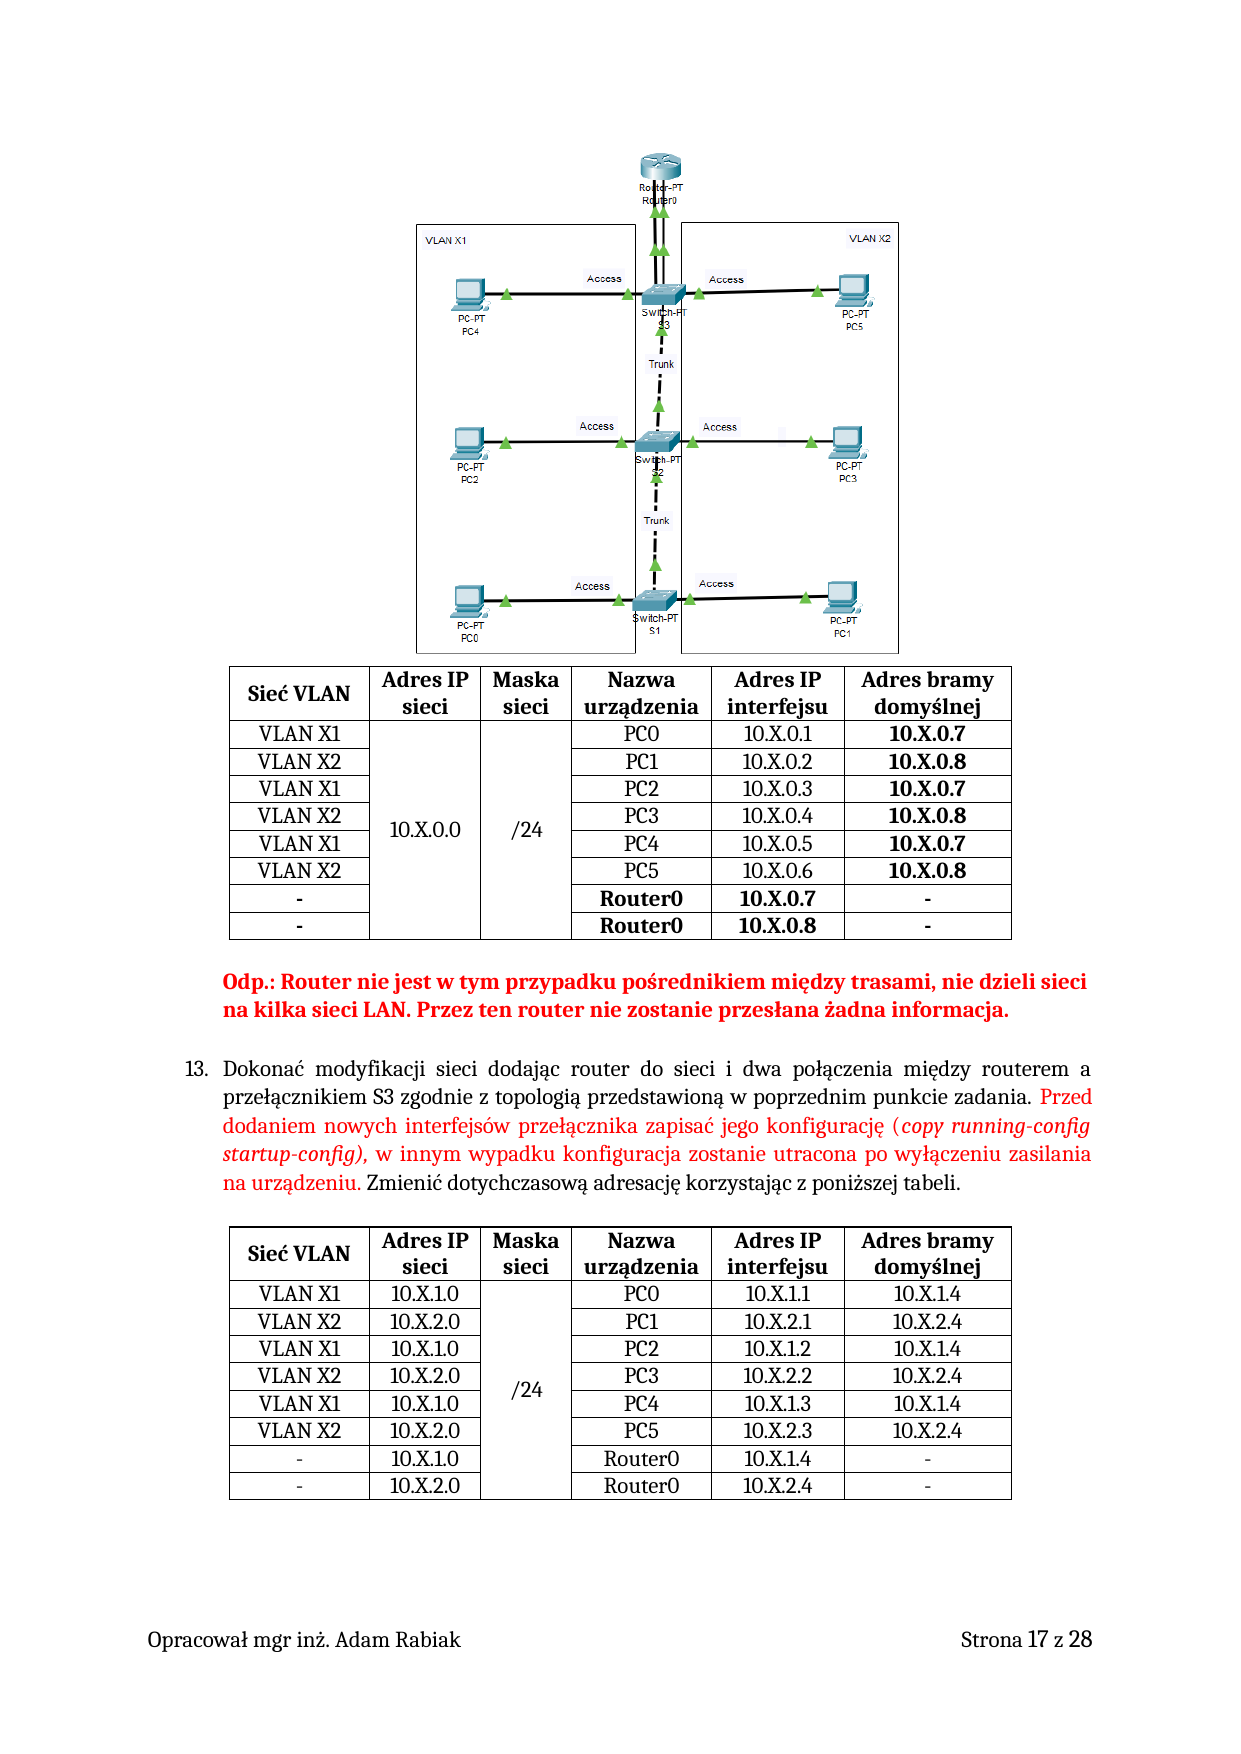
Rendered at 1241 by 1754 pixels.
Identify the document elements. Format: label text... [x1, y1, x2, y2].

table_cell PC2 [572, 1336, 711, 1362]
table_cell Router0 [572, 1446, 711, 1472]
table_cell - [230, 885, 369, 912]
table_cell Router0 [572, 913, 711, 939]
table_cell Router0 [572, 885, 711, 912]
table_cell PC4 [572, 831, 711, 857]
table_header Nazwa urządzenia [572, 1228, 711, 1280]
table_cell 10.X.0.7 [845, 776, 1011, 802]
table_cell 10.X.2.0 [370, 1418, 480, 1444]
table_header Adres IP sieci [370, 667, 480, 720]
list Dokonać modyfikacji sieci dodając router do sieci i dwa połączenia między routerem a przełącznikiem S3 zgodnie z topologią przedstawioną w poprzednim punkcie zadania. Przed dodaniem nowych interfejsów przełącznika zapisać jego konfigurację (copy running-config startup-config), w innym wypadku konfiguracja zostanie utracona po wyłączeniu zasilania na urządzeniu. Zmienić dotychczasową adresację korzystając z poniższej tabeli. [185, 1056, 1093, 1196]
table_cell VLAN X2 [230, 1418, 369, 1444]
table_cell PC0 [572, 721, 711, 747]
table_header Adres IP interfejsu [712, 1228, 844, 1280]
table_cell 10.X.0.3 [712, 776, 844, 802]
table_cell 10.X.2.2 [712, 1363, 844, 1390]
table_cell VLAN X1 [230, 1336, 369, 1362]
table_cell 10.X.1.4 [845, 1391, 1011, 1417]
table_cell 10.X.1.0 [370, 1391, 480, 1417]
table_cell 10.X.0.8 [845, 803, 1011, 829]
table_cell 10.X.2.0 [370, 1309, 480, 1335]
table_header Sieć VLAN [230, 1228, 369, 1280]
table_cell 10.X.1.0 [370, 1281, 480, 1307]
table_cell 10.X.0.1 [712, 721, 844, 747]
table_cell PC5 [572, 1418, 711, 1444]
table_cell /24 [481, 1281, 571, 1499]
table_cell - [845, 1446, 1011, 1472]
table_cell Router0 [572, 1473, 711, 1499]
table_cell 10.X.2.0 [370, 1363, 480, 1390]
table_cell - [845, 1473, 1011, 1499]
table_cell VLAN X2 [230, 1363, 369, 1390]
table_cell 10.X.1.4 [845, 1336, 1011, 1362]
table_cell VLAN X2 [230, 749, 369, 775]
table_cell 10.X.2.4 [845, 1418, 1011, 1444]
table_cell PC1 [572, 1309, 711, 1335]
table_cell VLAN X1 [230, 1391, 369, 1417]
table_cell - [230, 913, 369, 939]
table_cell 10.X.0.8 [845, 858, 1011, 884]
table_cell PC2 [572, 776, 711, 802]
table_cell VLAN X1 [230, 721, 369, 747]
table_cell 10.X.0.0 [370, 721, 480, 939]
table_cell 10.X.2.4 [845, 1309, 1011, 1335]
table_cell 10.X.2.4 [845, 1363, 1011, 1390]
table_cell 10.X.0.8 [712, 913, 844, 939]
table_cell PC5 [572, 858, 711, 884]
table_cell 10.X.0.6 [712, 858, 844, 884]
table_cell 10.X.2.3 [712, 1418, 844, 1444]
table_header Adres bramy domyślnej [845, 1228, 1011, 1280]
table_cell VLAN X1 [230, 831, 369, 857]
table_cell /24 [481, 721, 571, 939]
table_cell 10.X.0.4 [712, 803, 844, 829]
table_cell 10.X.2.0 [370, 1473, 480, 1499]
table_cell 10.X.1.3 [712, 1391, 844, 1417]
table_header Nazwa urządzenia [572, 667, 711, 720]
table_header Adres IP interfejsu [712, 667, 844, 720]
table_cell 10.X.1.4 [712, 1446, 844, 1472]
table_cell 10.X.1.4 [845, 1281, 1011, 1307]
table_cell VLAN X2 [230, 803, 369, 829]
table_cell - [845, 885, 1011, 912]
table_cell PC0 [572, 1281, 711, 1307]
table_cell VLAN X1 [230, 776, 369, 802]
table_cell 10.X.2.1 [712, 1309, 844, 1335]
table_header Maska sieci [481, 667, 571, 720]
table_cell VLAN X2 [230, 858, 369, 884]
list Odp.: Router nie jest w tym przypadku pośrednikiem między trasami, nie dzieli sieci na kilka sieci LAN. Przez ten router nie zostanie przesłana żadna informacja. [223, 969, 1093, 1023]
table_cell - [230, 1473, 369, 1499]
table_cell 10.X.0.2 [712, 749, 844, 775]
table_cell 10.X.1.0 [370, 1336, 480, 1362]
table_cell PC3 [572, 803, 711, 829]
table_cell PC1 [572, 749, 711, 775]
table_cell 10.X.0.5 [712, 831, 844, 857]
table_cell 10.X.0.7 [712, 885, 844, 912]
table_header Adres bramy domyślnej [845, 667, 1011, 720]
table_cell VLAN X2 [230, 1309, 369, 1335]
table_cell 10.X.1.0 [370, 1446, 480, 1472]
table_cell 10.X.2.4 [712, 1473, 844, 1499]
table_header Sieć VLAN [230, 667, 369, 720]
table_cell 10.X.0.8 [845, 749, 1011, 775]
table_header Adres IP sieci [370, 1228, 480, 1280]
picture [405, 147, 910, 664]
table_cell - [230, 1446, 369, 1472]
table_cell PC4 [572, 1391, 711, 1417]
table_cell 10.X.0.7 [845, 721, 1011, 747]
table_cell 10.X.1.2 [712, 1336, 844, 1362]
table_cell VLAN X1 [230, 1281, 369, 1307]
table_cell 10.X.1.1 [712, 1281, 844, 1307]
table_cell - [845, 913, 1011, 939]
table_cell PC3 [572, 1363, 711, 1390]
table_header Maska sieci [481, 1228, 571, 1280]
table_cell 10.X.0.7 [845, 831, 1011, 857]
